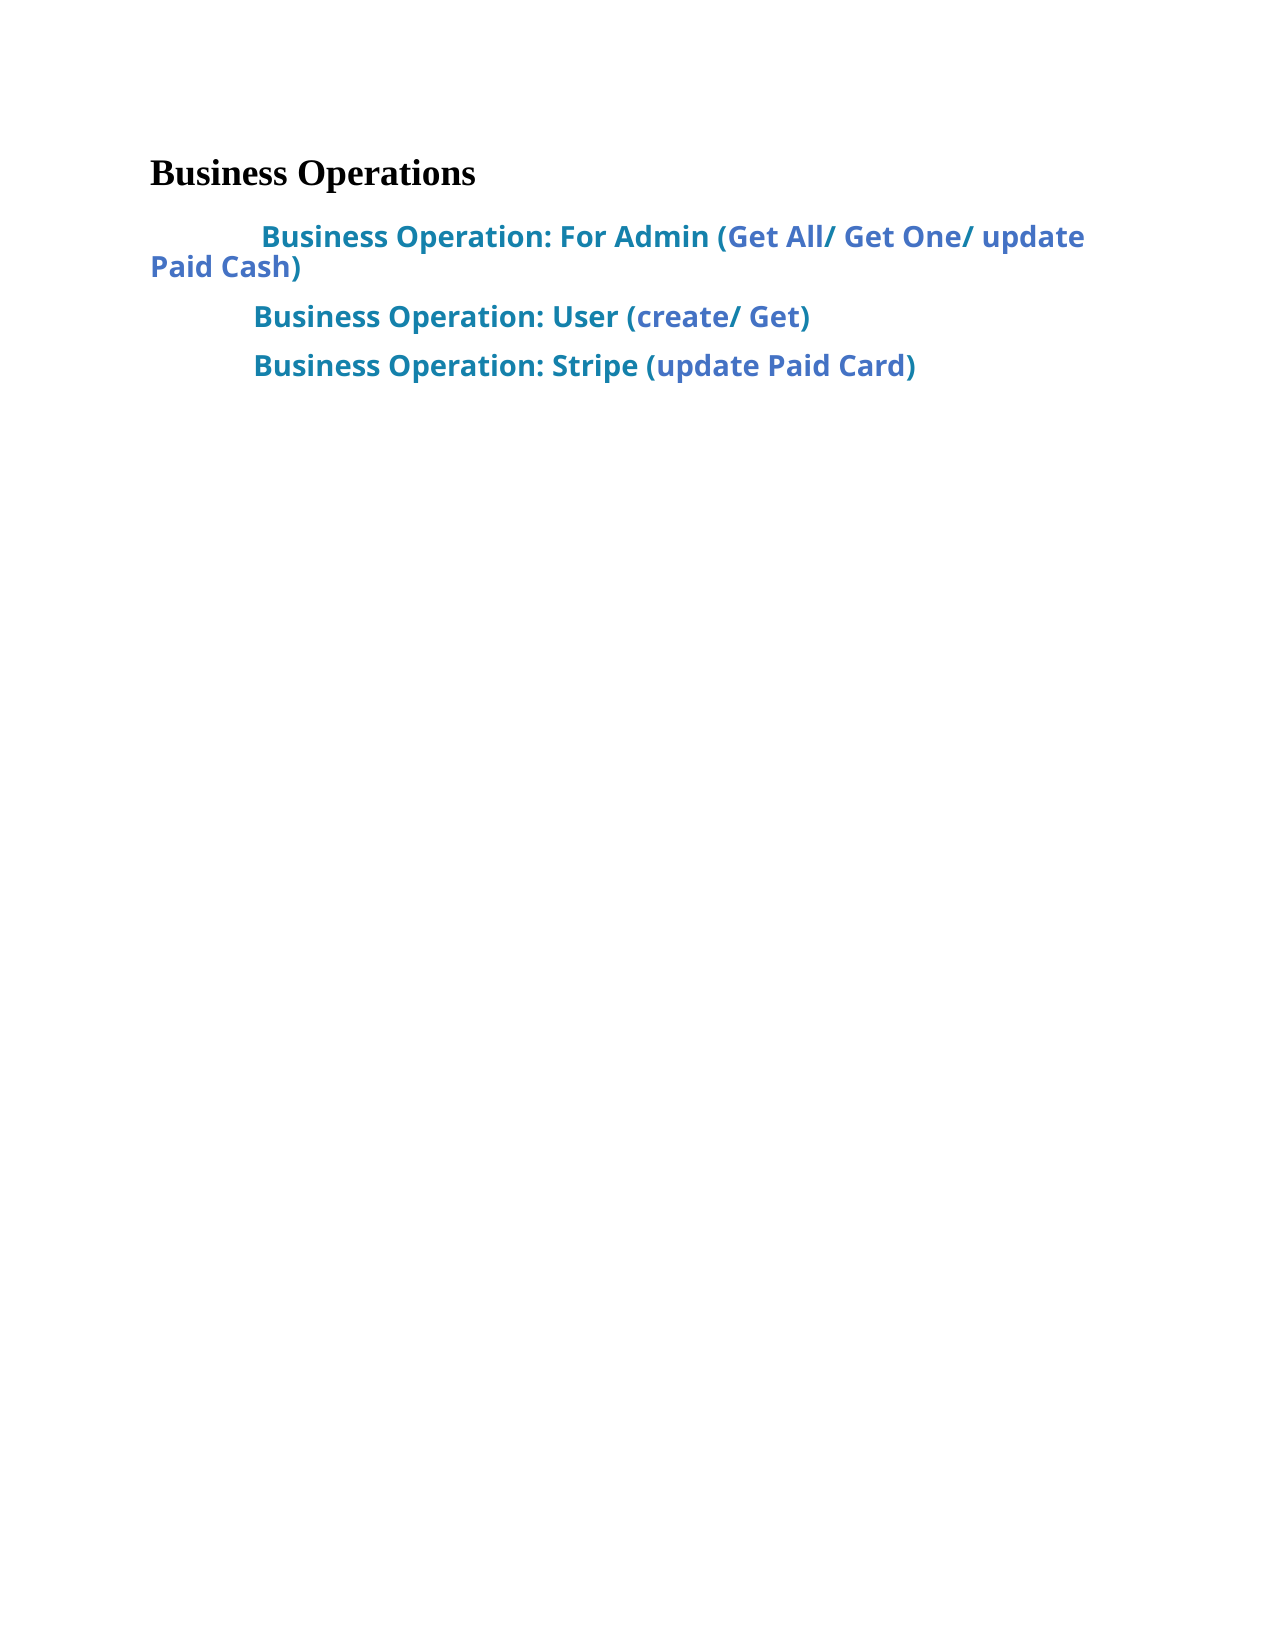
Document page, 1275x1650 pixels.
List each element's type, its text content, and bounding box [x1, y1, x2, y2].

subtitle Business Operation: User (create/ Get) [150, 302, 1125, 334]
subtitle Business Operation: Stripe (update Paid Card) [150, 351, 1125, 382]
subtitle Business Operations [150, 150, 1125, 193]
subtitle Business Operation: For Admin (Get All/ Get One/ update Paid Cash) [150, 222, 1125, 286]
